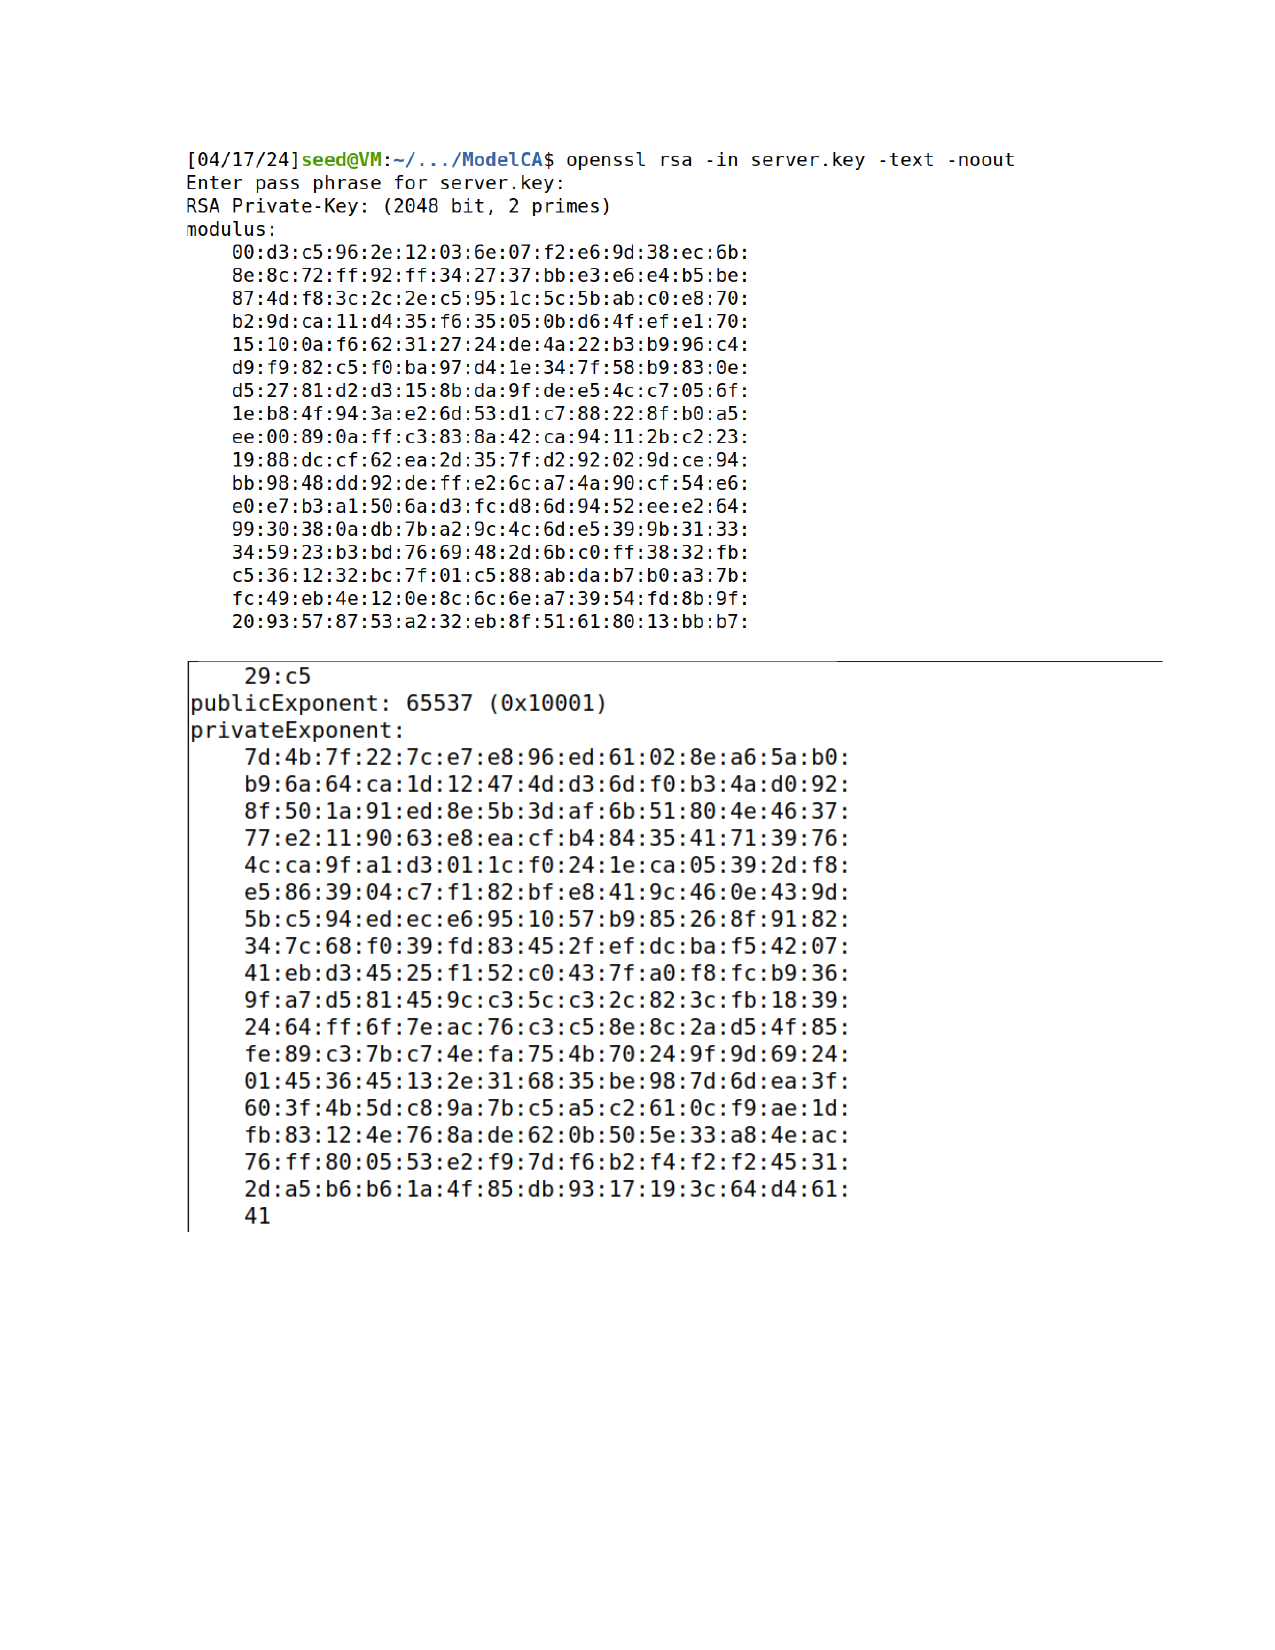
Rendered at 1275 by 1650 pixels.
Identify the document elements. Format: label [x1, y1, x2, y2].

picture [187, 150, 1163, 633]
picture [187, 661, 1163, 1232]
